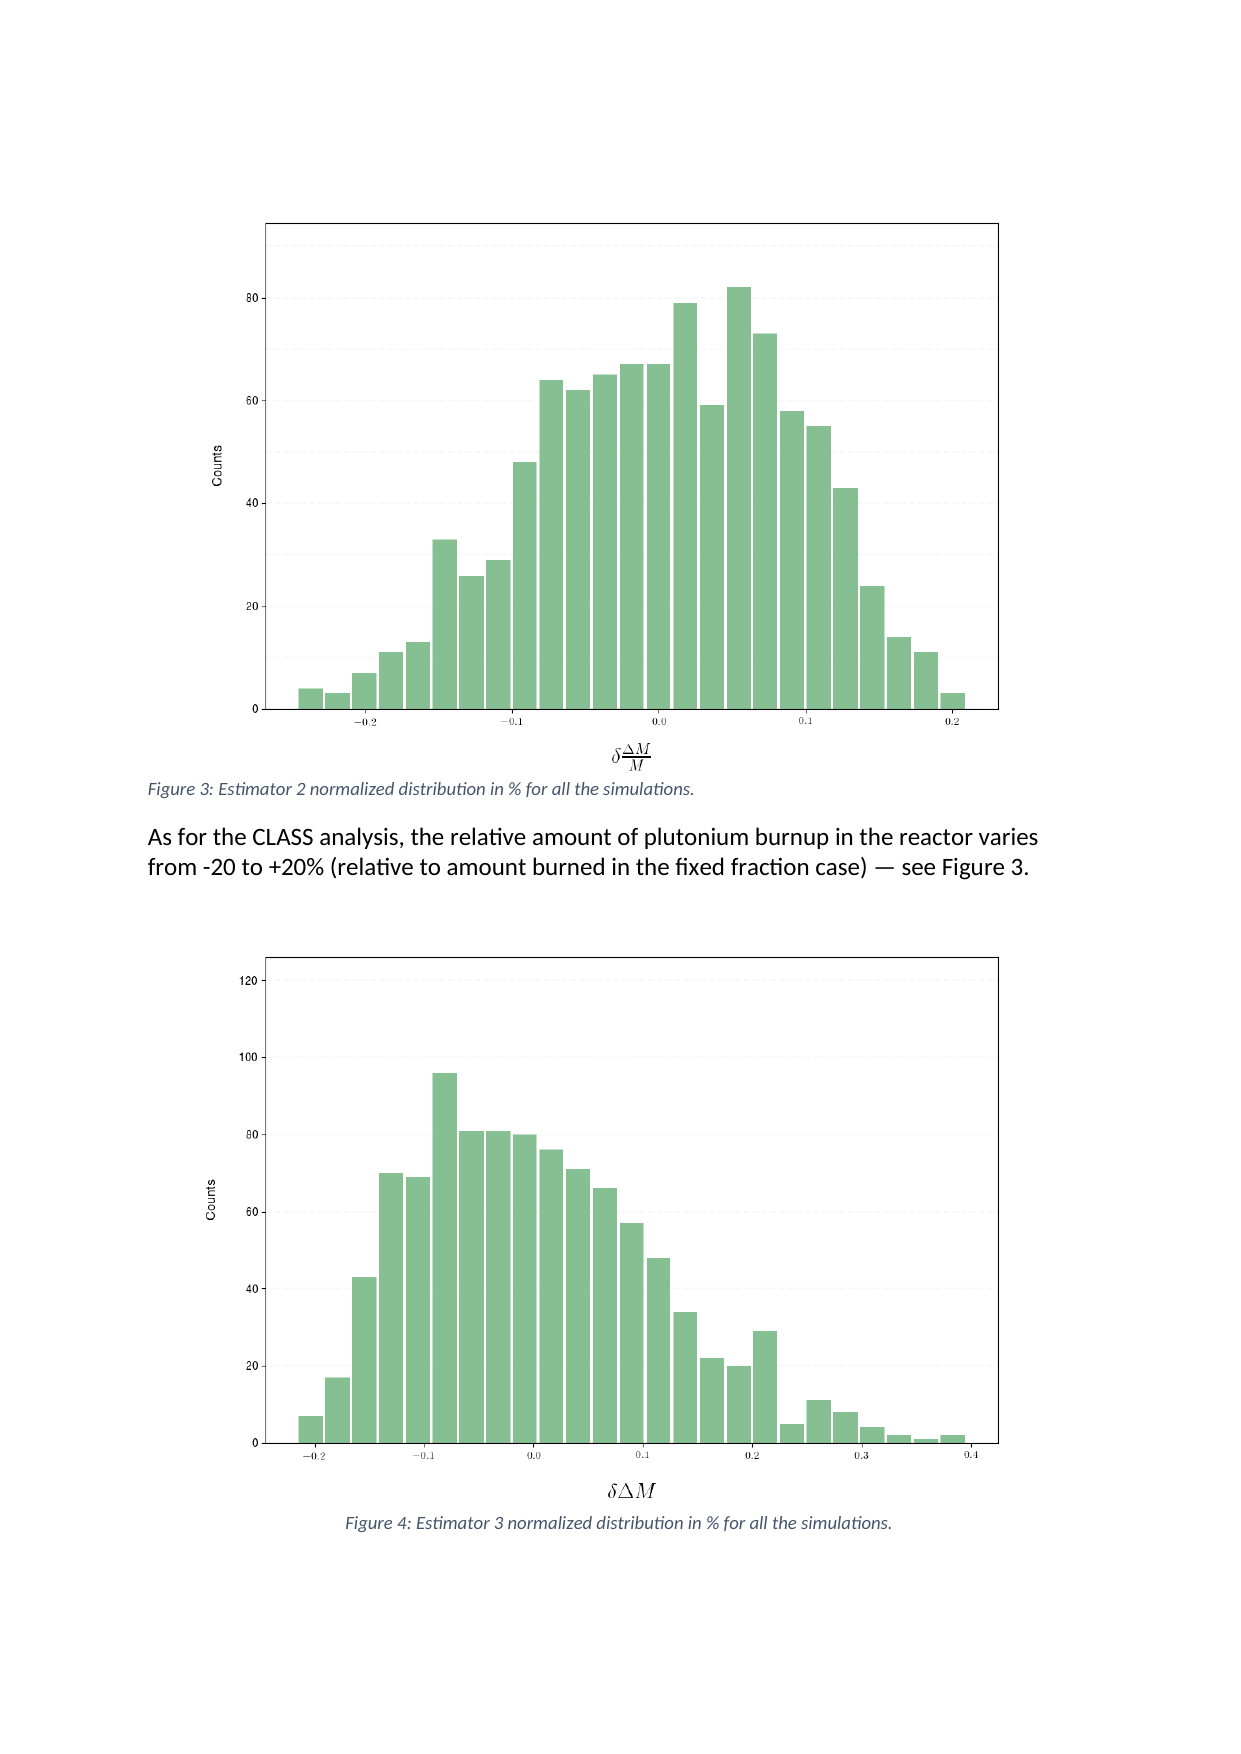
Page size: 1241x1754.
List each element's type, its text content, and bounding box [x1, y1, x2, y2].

text As for the CLASS analysis, the relative amount of plutonium burnup in the reactor varies from -20 to +20% (relative to amount burned in the fixed fraction case) — see Figure 3. [148, 821, 1093, 882]
text Figure 4: Estimator 3 normalized distribution in % for all the simulations. [148, 1512, 1093, 1534]
picture [147, 147, 1092, 778]
text Figure 3: Estimator 2 normalized distribution in % for all the simulations. [148, 777, 1093, 800]
picture [147, 882, 1092, 1512]
